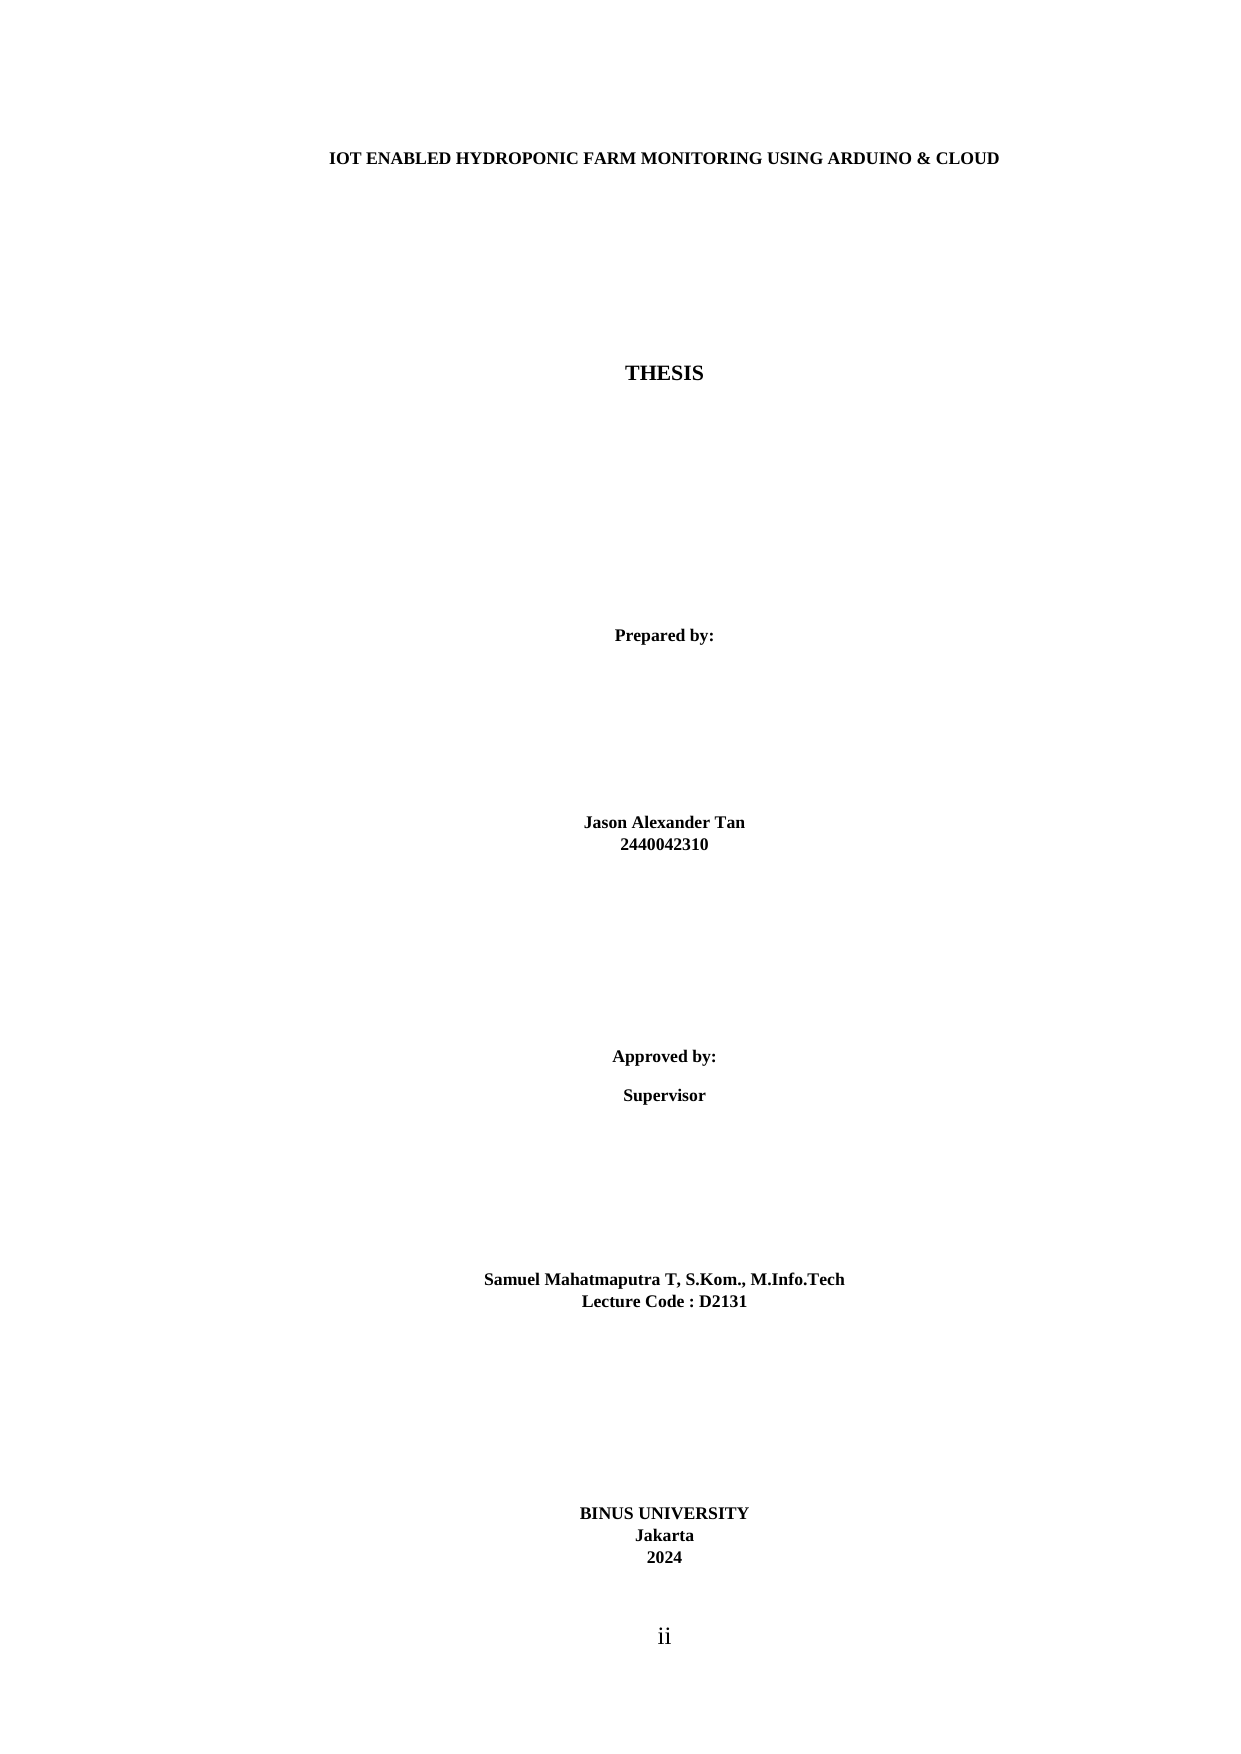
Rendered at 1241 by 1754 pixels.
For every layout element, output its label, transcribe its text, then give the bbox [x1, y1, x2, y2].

text Supervisor [236, 1084, 1092, 1105]
text Approved by: [236, 1016, 1092, 1066]
text Jason Alexander Tan 2440042310 [236, 782, 1092, 854]
text THESIS [236, 329, 1092, 385]
text BINUS UNIVERSITY Jakarta 2024 [236, 1472, 1092, 1567]
text Samuel Mahatmaputra T, S.Kom., M.Info.Tech Lecture Code : D2131 [236, 1238, 1092, 1311]
text IOT ENABLED HYDROPONIC FARM MONITORING USING ARDUINO & CLOUD [236, 148, 1092, 168]
text Prepared by: [236, 595, 1092, 676]
